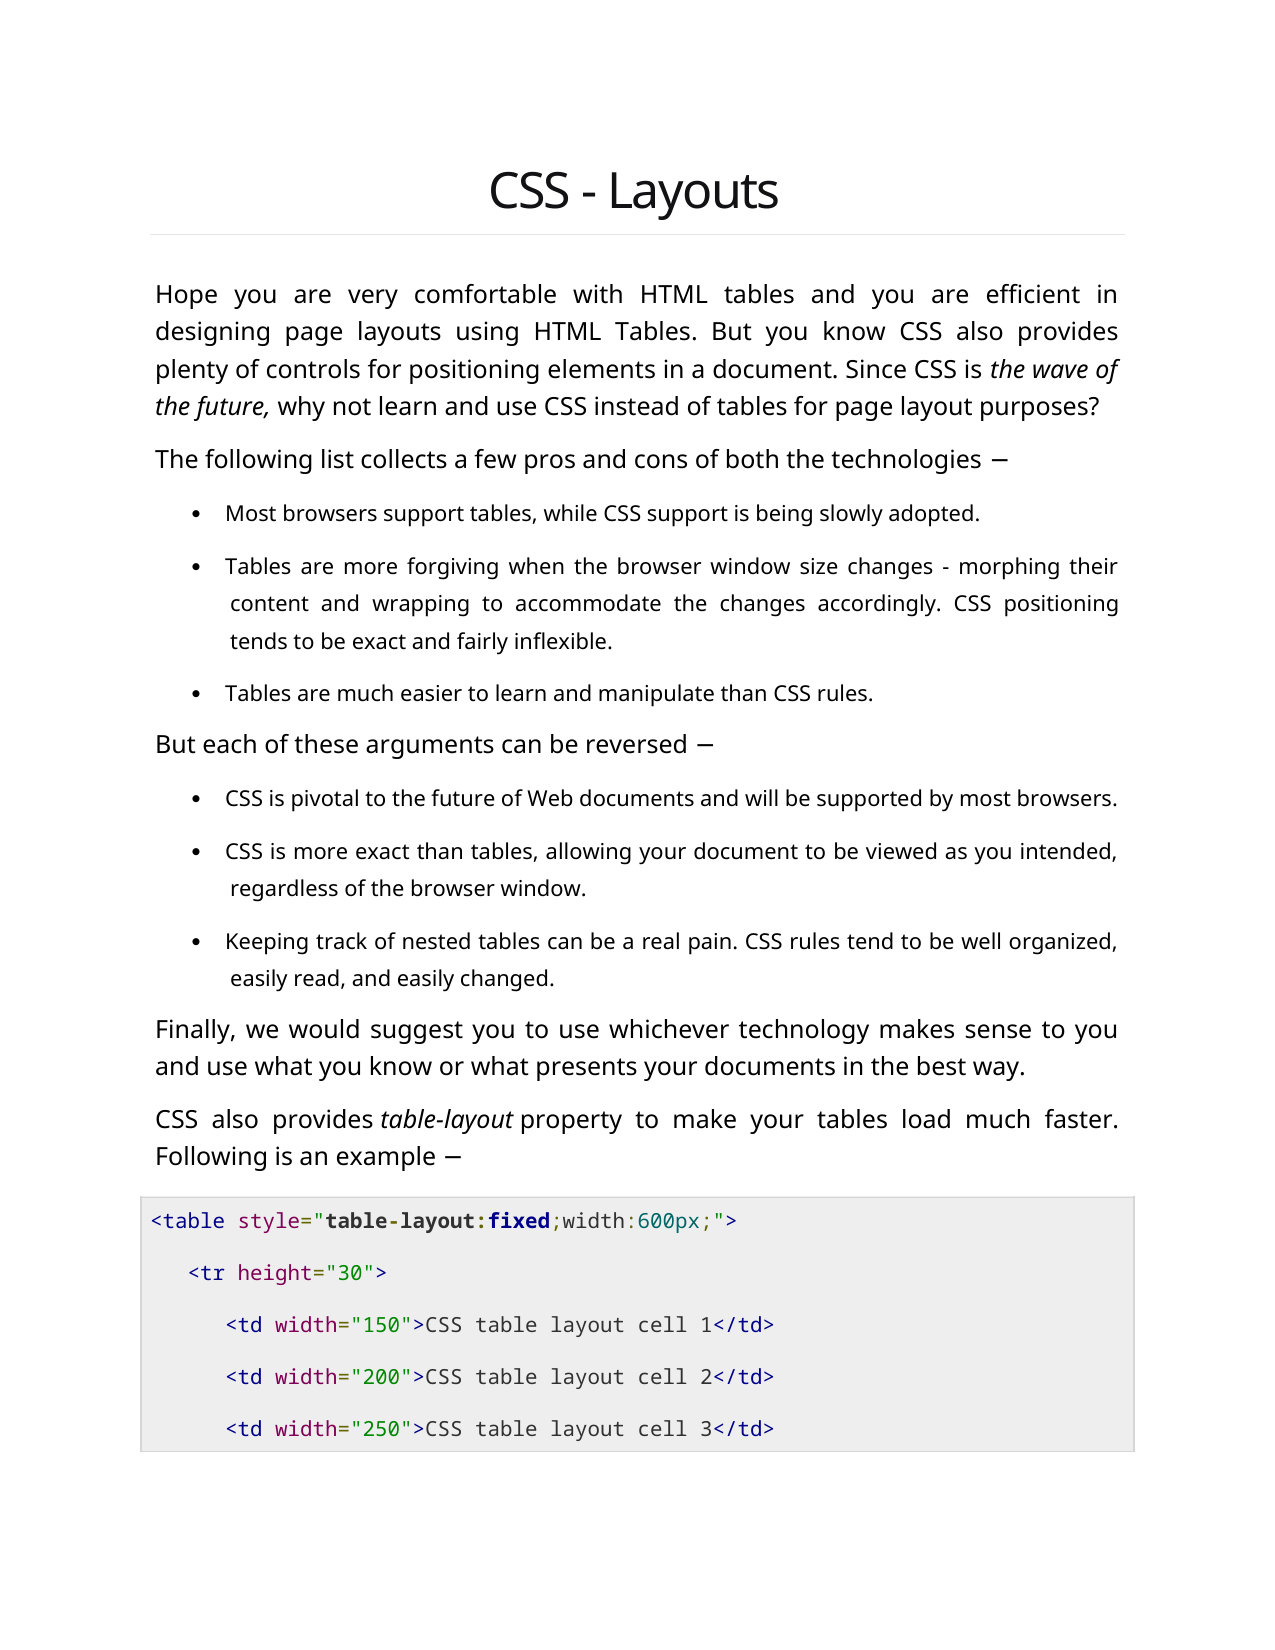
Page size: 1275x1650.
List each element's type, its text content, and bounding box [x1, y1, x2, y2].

text <table style="table-layout:fixed;width:600px;"> [142, 1198, 1133, 1235]
text <td width="200">CSS table layout cell 2</td> [142, 1352, 1133, 1390]
text <td width="150">CSS table layout cell 1</td> [142, 1300, 1133, 1338]
text The following list collects a few pros and cons of both the technologies − [155, 438, 1120, 476]
list CSS is pivotal to the future of Web documents and will be supported by most browsers. [192, 776, 1120, 813]
list Most browsers support tables, while CSS support is being slowly adopted. [192, 491, 1120, 528]
text <tr height="30"> [142, 1248, 1133, 1287]
text Hope you are very comfortable with HTML tables and you are efficient in designing page layouts using HTML Tables. But you know CSS also provides plenty of controls for positioning elements in a document. Since CSS is the wave of the future, why not learn and use CSS instead of tables for page layout purposes? [155, 273, 1120, 423]
text <td width="250">CSS table layout cell 3</td> [142, 1404, 1133, 1451]
list Tables are more forgiving when the browser window size changes - morphing their content and wrapping to accommodate the changes accordingly. CSS positioning tends to be exact and fairly inflexible. [192, 543, 1120, 656]
text Finally, we would suggest you to use whichever technology makes sense to you and use what you know or what presents your documents in the best way. [155, 1008, 1120, 1083]
text CSS also provides table-layout property to make your tables load much faster. Following is an example − [155, 1098, 1120, 1173]
text CSS - Layouts [150, 155, 1120, 223]
list Tables are much easier to learn and manipulate than CSS rules. [192, 671, 1120, 708]
list CSS is more exact than tables, allowing your document to be viewed as you intended, regardless of the browser window. [192, 828, 1120, 903]
text But each of these arguments can be reversed − [155, 723, 1120, 761]
list Keeping track of nested tables can be a real pain. CSS rules tend to be well organized, easily read, and easily changed. [192, 918, 1120, 993]
